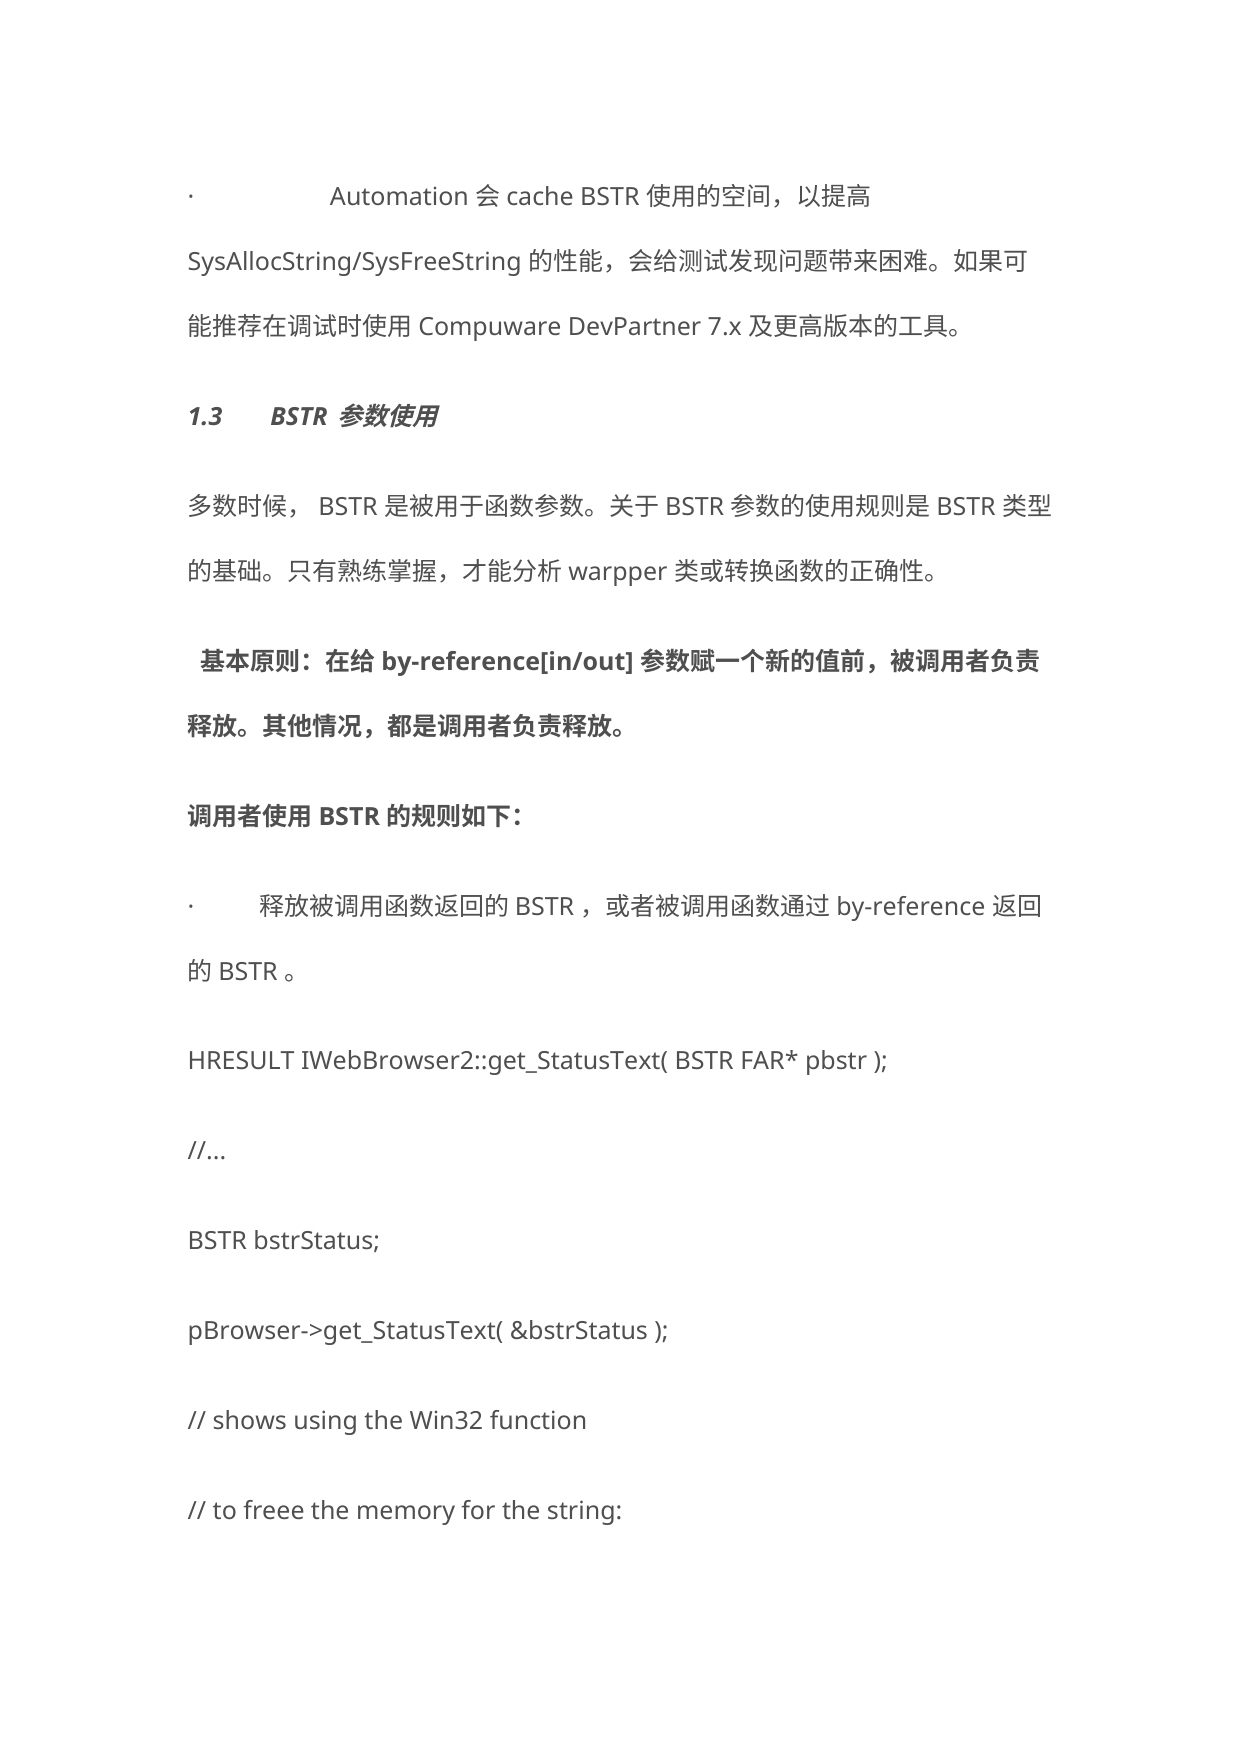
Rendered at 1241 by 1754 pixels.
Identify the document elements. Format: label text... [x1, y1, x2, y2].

text · 释放被调用函数返回的 BSTR ，或者被调用函数通过 by-reference 返回的 BSTR 。 [187, 872, 1053, 1002]
text · Automation 会 cache BSTR 使用的空间，以提高 SysAllocString/SysFreeString 的性能，会给测试发现问题带来困难。如果可能推荐在调试时使用 Compuware DevPartner 7.x 及更高版本的工具。 [187, 162, 1053, 357]
text //... [187, 1117, 1053, 1182]
text BSTR bstrStatus; [187, 1207, 1053, 1272]
text HRESULT IWebBrowser2::get_StatusText( BSTR FAR* pbstr ); [187, 1027, 1053, 1092]
text 基本原则：在给 by-reference[in/out] 参数赋一个新的值前，被调用者负责释放。其他情况，都是调用者负责释放。 [187, 627, 1053, 757]
text 1.3 BSTR 参数使用 [187, 382, 1053, 447]
text // to freee the memory for the string: [187, 1477, 1053, 1542]
text // shows using the Win32 function [187, 1387, 1053, 1452]
text pBrowser->get_StatusText( &bstrStatus ); [187, 1297, 1053, 1362]
text 多数时候， BSTR 是被用于函数参数。关于 BSTR 参数的使用规则是 BSTR 类型的基础。只有熟练掌握，才能分析 warpper 类或转换函数的正确性。 [187, 472, 1053, 602]
text 调用者使用 BSTR 的规则如下： [187, 782, 1053, 847]
